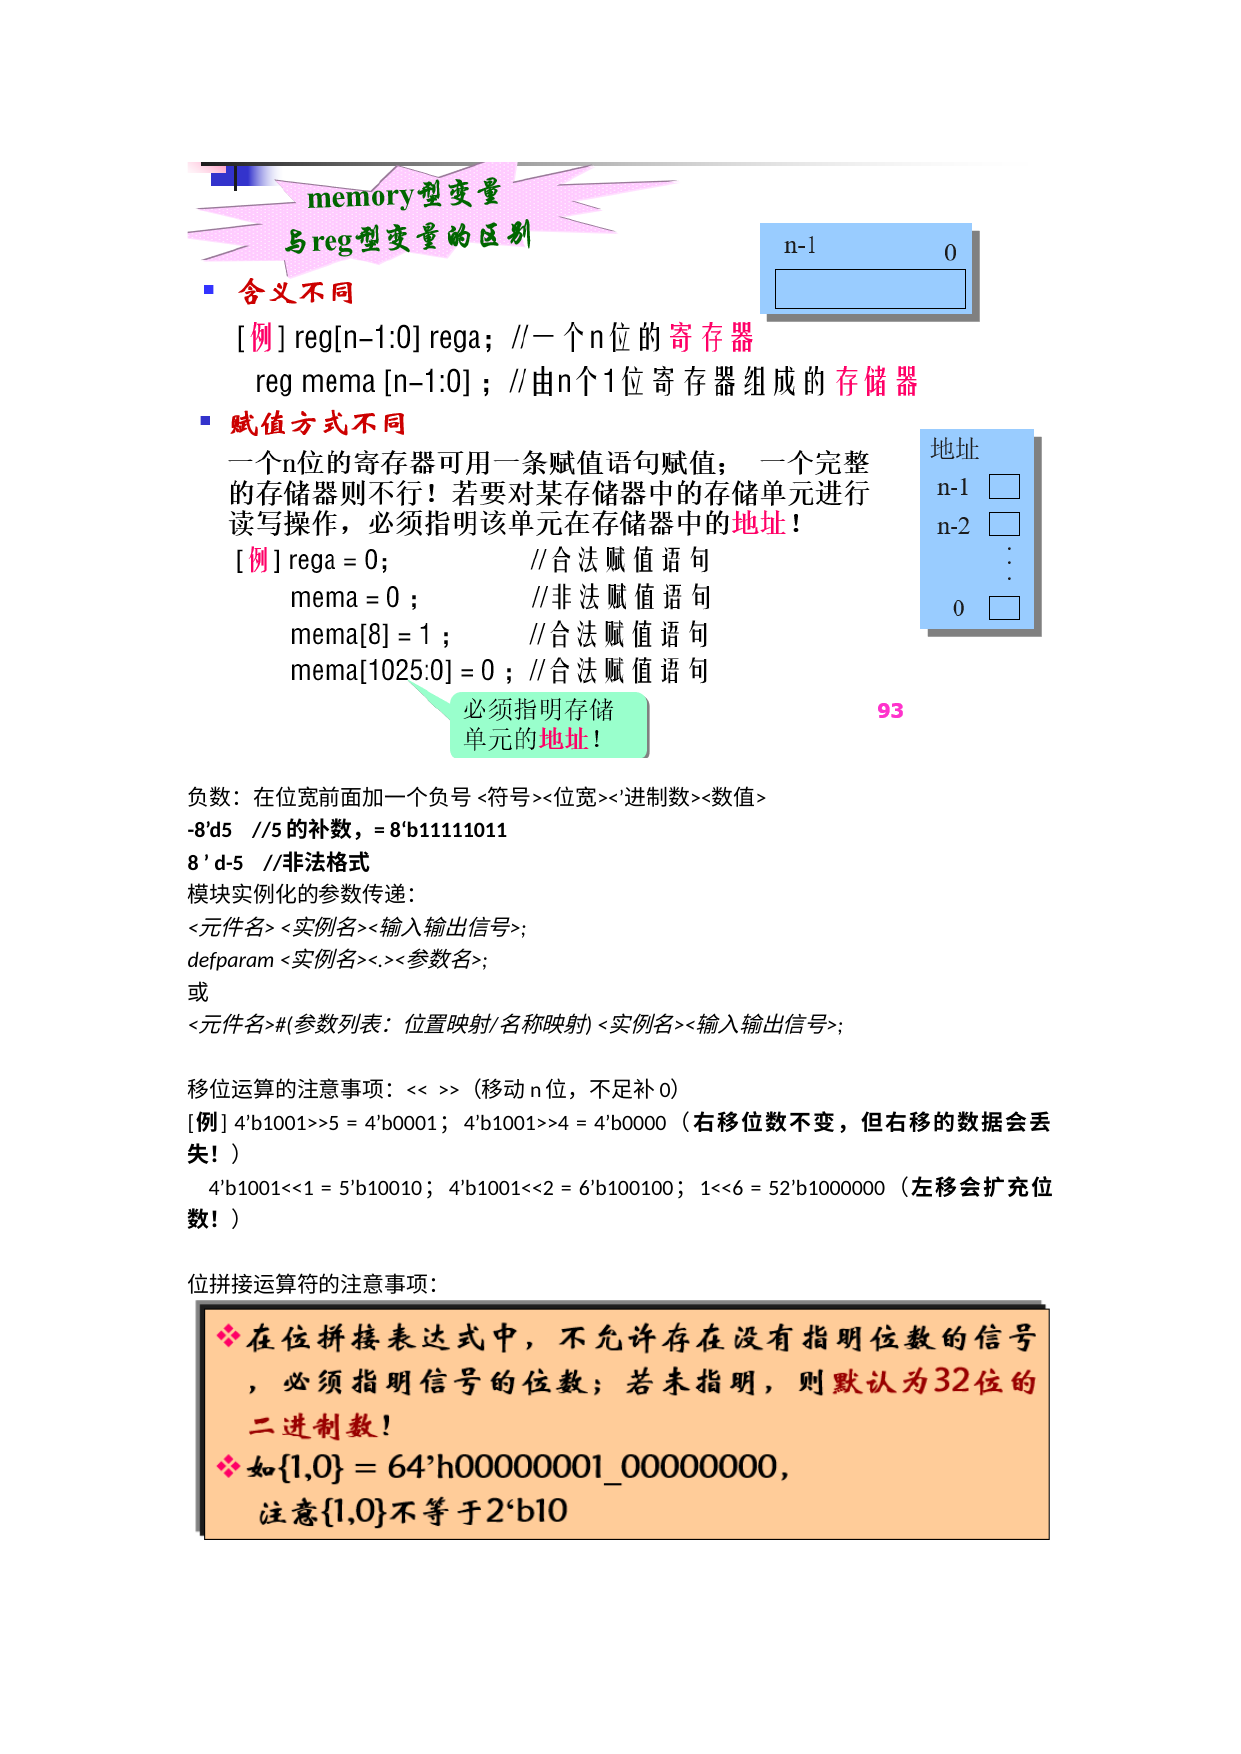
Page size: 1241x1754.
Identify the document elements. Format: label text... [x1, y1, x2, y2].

text <元件名>#(参数列表：位置映射/名称映射) <实例名><输入输出信号>; [187, 1007, 1053, 1039]
text [例] 4’b1001>>5 = 4’b0001；4’b1001>>4 = 4’b0000（右移位数不变，但右移的数据会丢失！） [187, 1104, 1053, 1169]
text 8 ’ d-5 //非法格式 [187, 844, 1053, 877]
text <元件名> <实例名><输入输出信号>; [187, 909, 1053, 942]
text defparam <实例名><.><参数名>; [187, 942, 1053, 974]
text 4’b1001<<1 = 5’b10010；4’b1001<<2 = 6’b100100；1<<6 = 52’b1000000（左移会扩充位数！） [187, 1169, 1053, 1234]
text 或 [187, 974, 1053, 1007]
text 移位运算的注意事项：<< >>（移动n位，不足补0） [187, 1072, 1053, 1104]
text 位拼接运算符的注意事项： [187, 1267, 1053, 1299]
text 模块实例化的参数传递： [187, 877, 1053, 909]
text 负数：在位宽前面加一个负号 <符号><位宽><’进制数><数值> [187, 779, 1053, 812]
text -8’d5 //5的补数，= 8‘b11111011 [187, 812, 1053, 844]
picture [187, 162, 1053, 758]
picture [187, 1299, 1053, 1540]
